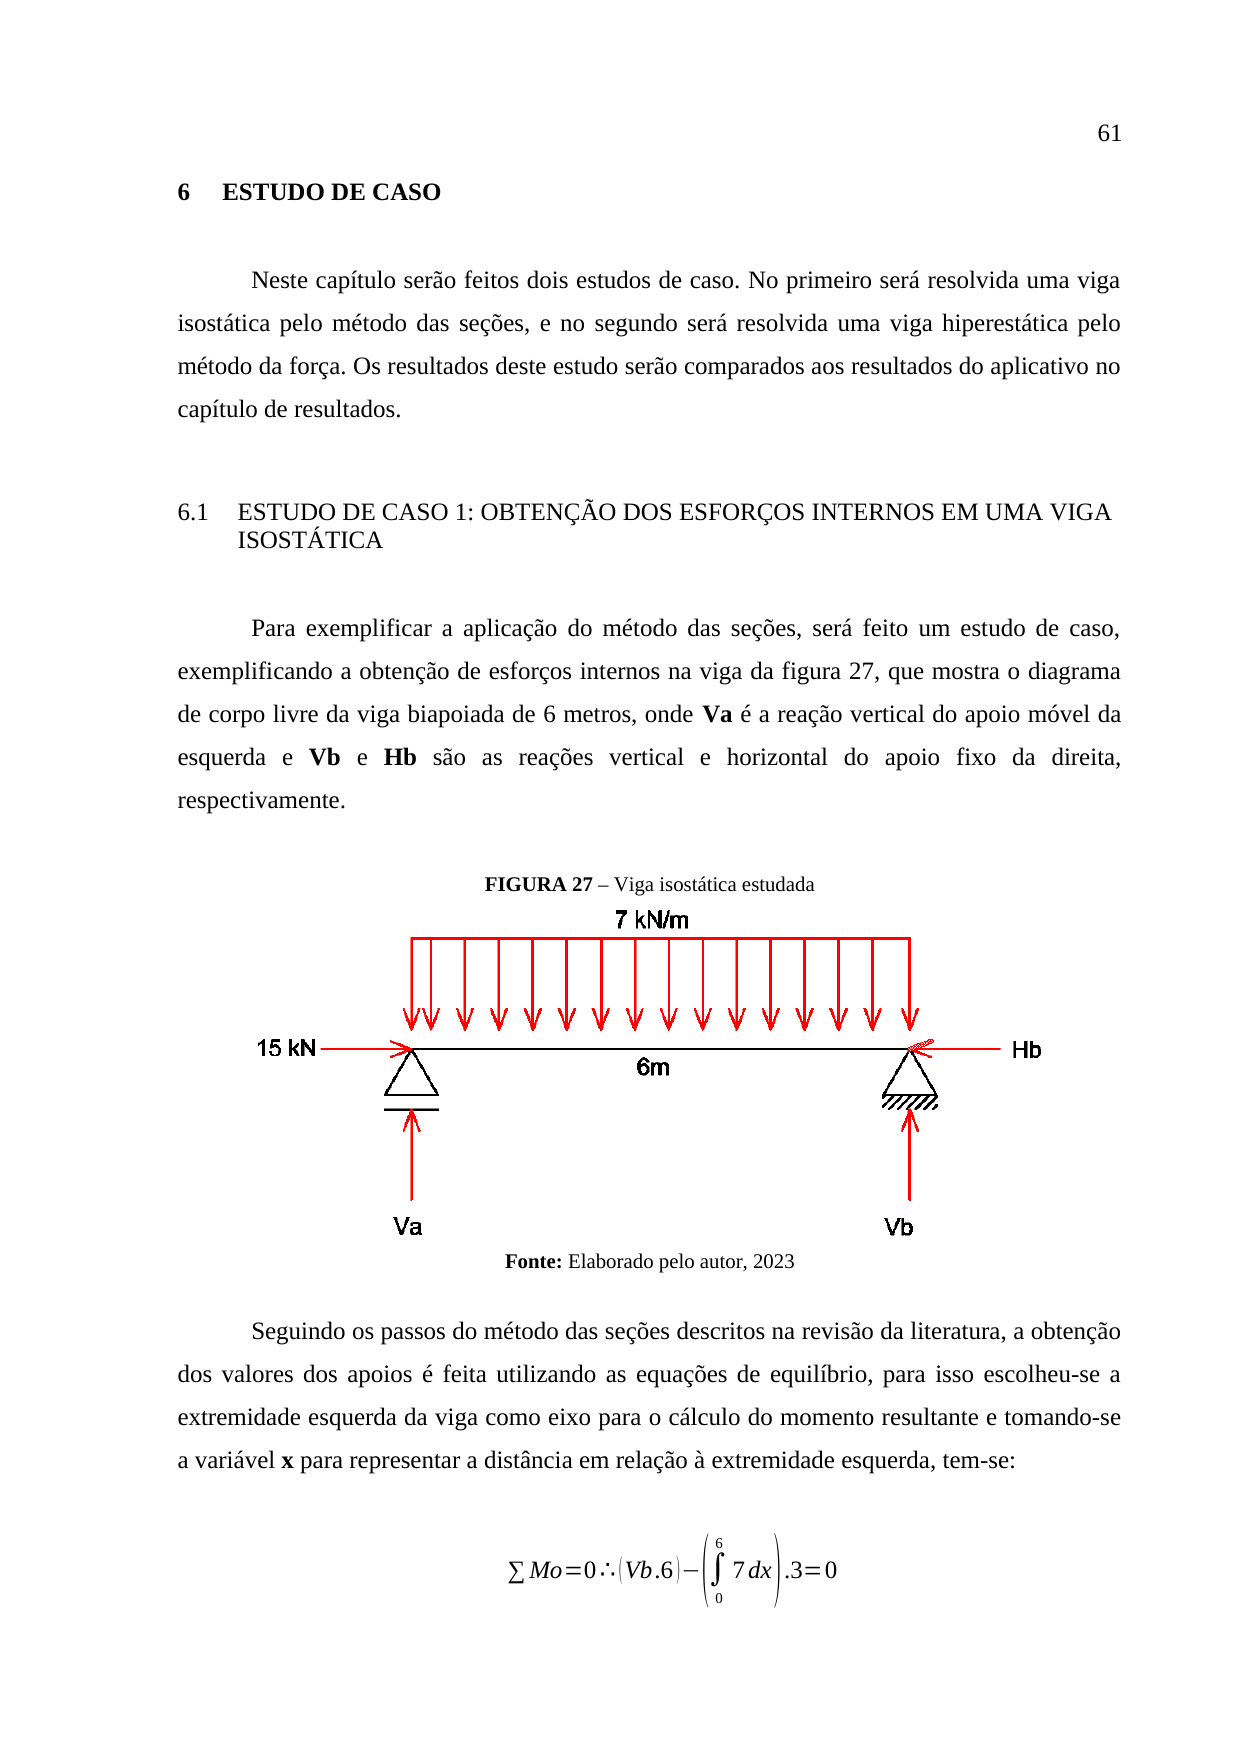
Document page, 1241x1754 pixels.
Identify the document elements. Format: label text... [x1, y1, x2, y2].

subtitle Estudo de Caso [177, 177, 1122, 206]
text Para exemplificar a aplicação do método das seções, será feito um estudo de caso, exemplificando a obtenção de esforços internos na viga da figura 27, que mostra o diagrama de corpo livre da viga biapoiada de 6 metros, onde Va é a reação vertical do apoio móvel da esquerda e Vb e Hb são as reações vertical e horizontal do apoio fixo da direita, respectivamente. [177, 613, 1122, 814]
text Fonte: Elaborado pelo autor, 2023 [177, 1249, 1122, 1273]
picture [252, 902, 1047, 1249]
text FIGURA 27 – Viga isostática estudada [177, 872, 1122, 896]
text Neste capítulo serão feitos dois estudos de caso. No primeiro será resolvida uma viga isostática pelo método das seções, e no segundo será resolvida uma viga hiperestática pelo método da força. Os resultados deste estudo serão comparados aos resultados do aplicativo no capítulo de resultados. [177, 265, 1122, 423]
subtitle Estudo de caso 1: Obtenção dos esforços internos em uma viga isostática [177, 497, 1122, 554]
text Seguindo os passos do método das seções descritos na revisão da literatura, a obtenção dos valores dos apoios é feita utilizando as equações de equilíbrio, para isso escolheu-se a extremidade esquerda da viga como eixo para o cálculo do momento resultante e tomando-se a variável x para representar a distância em relação à extremidade esquerda, tem-se: [177, 1316, 1122, 1474]
